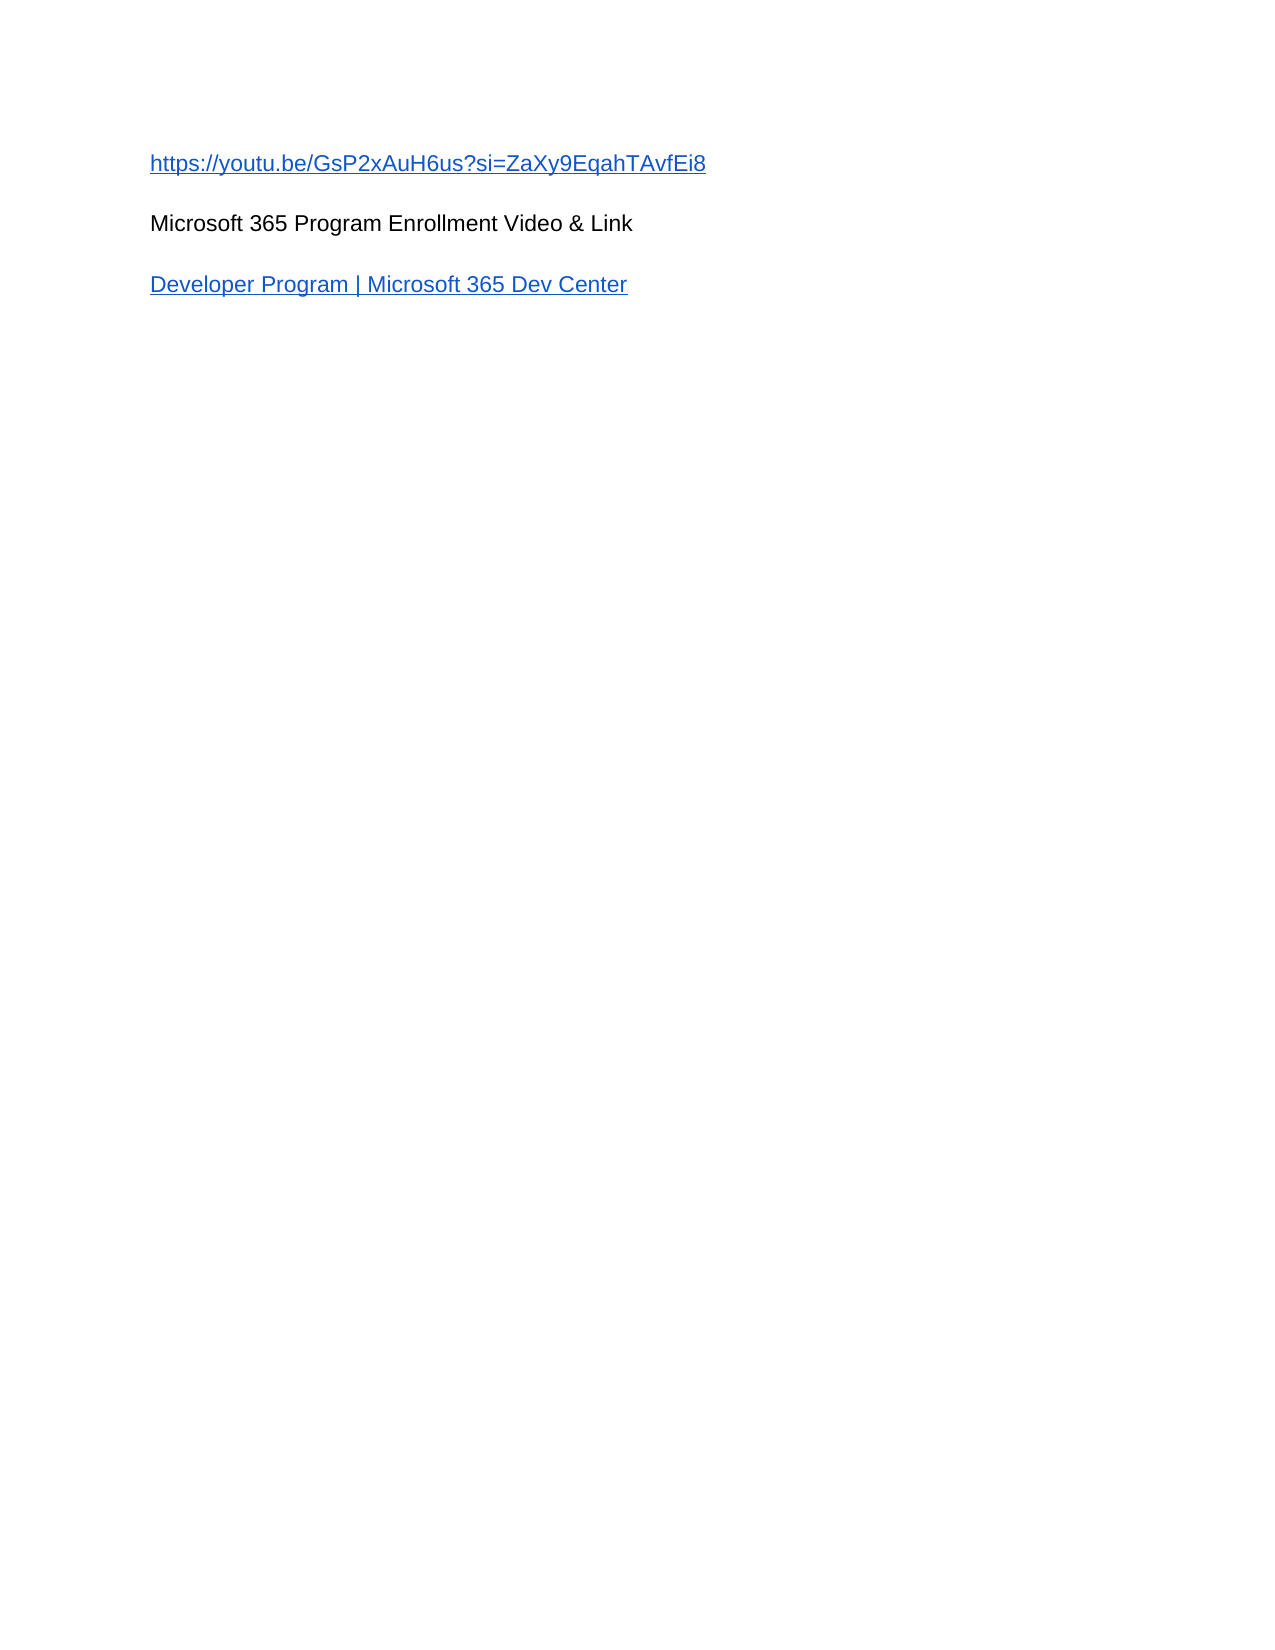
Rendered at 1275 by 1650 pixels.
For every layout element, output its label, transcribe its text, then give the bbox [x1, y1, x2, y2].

text Microsoft 365 Program Enrollment Video & Link [150, 210, 1125, 237]
text Developer Program | Microsoft 365 Dev Center [150, 271, 1125, 297]
text https://youtu.be/GsP2xAuH6us?si=ZaXy9EqahTAvfEi8 [150, 150, 1125, 176]
